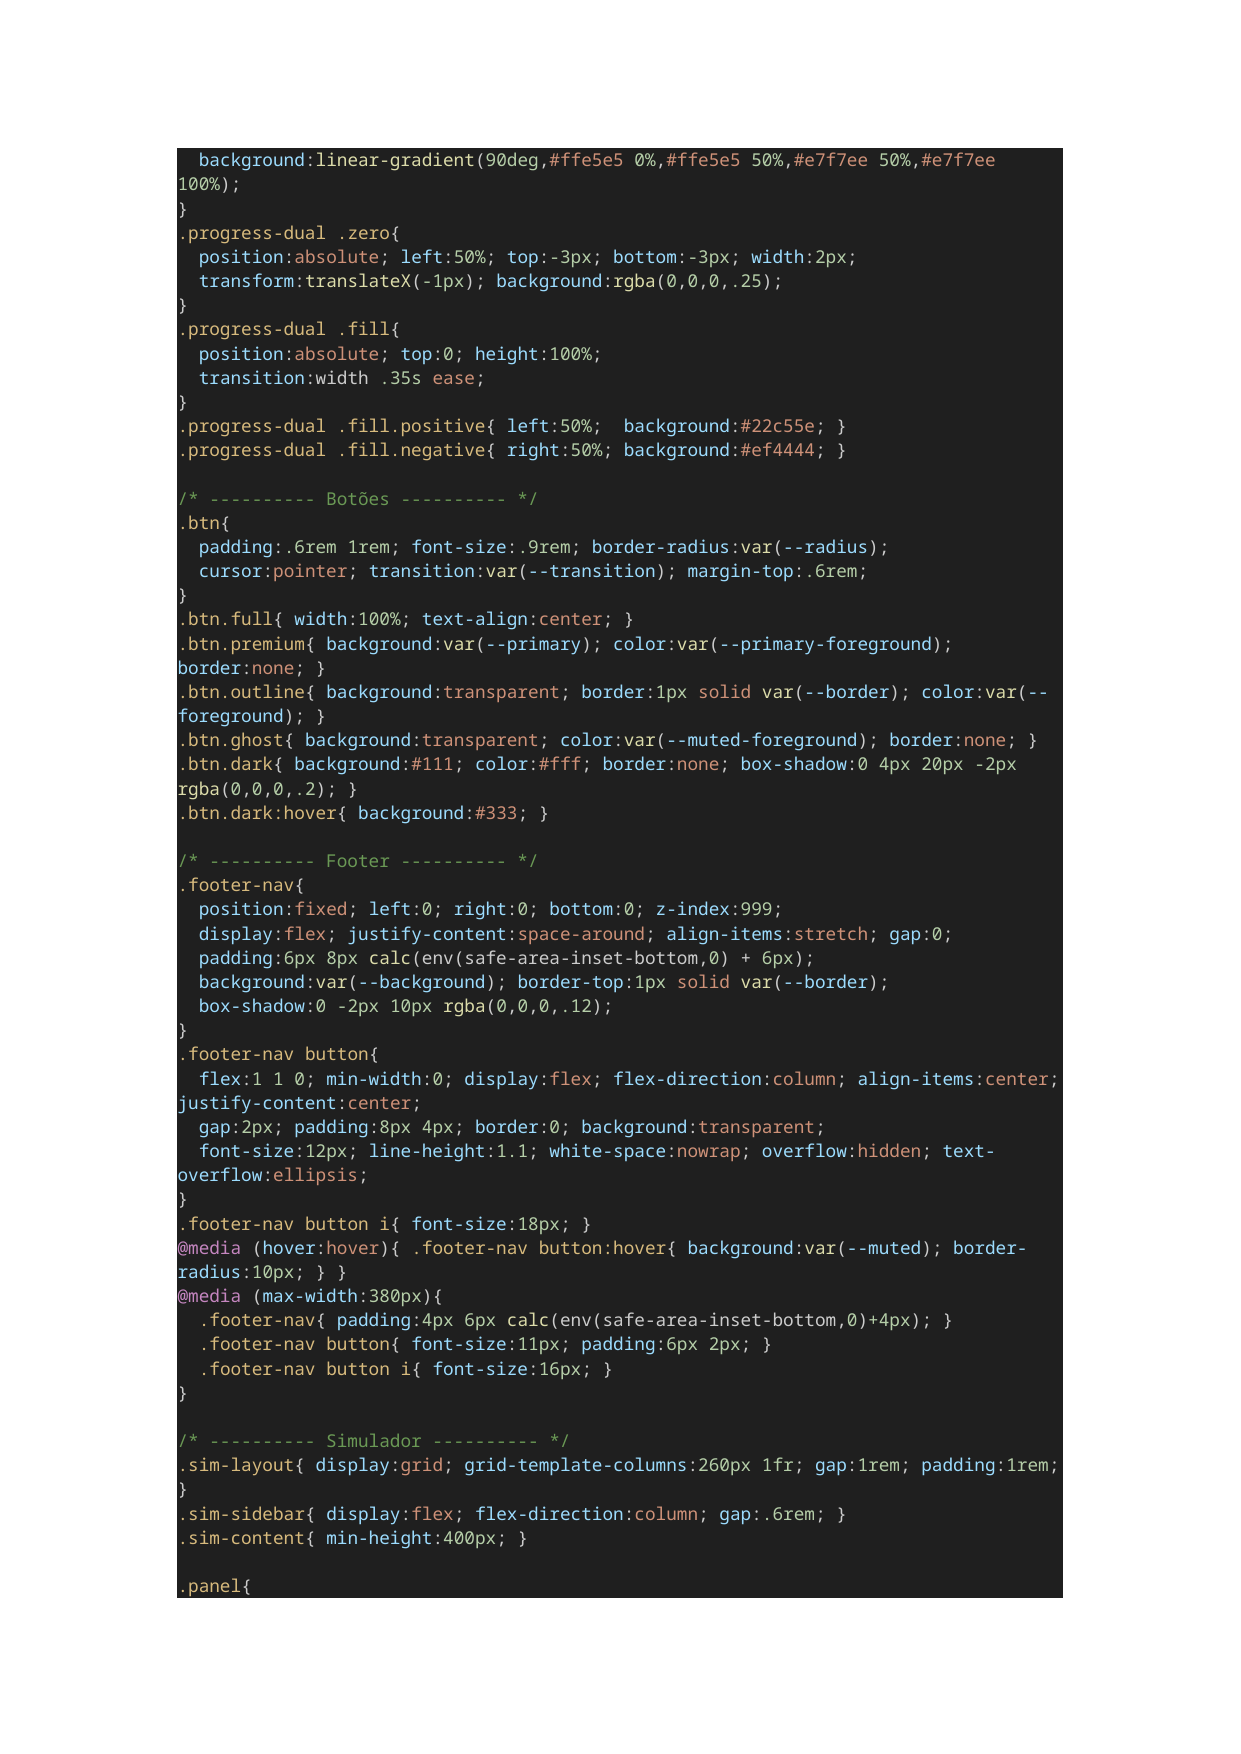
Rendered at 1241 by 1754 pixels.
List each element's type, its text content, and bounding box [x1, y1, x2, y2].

text padding:6px 8px calc(env(safe-area-inset-bottom,0) + 6px); [177, 945, 1063, 969]
text flex:1 1 0; min-width:0; display:flex; flex-direction:column; align-items:center; justify-content:center; [177, 1066, 1063, 1114]
text .btn.ghost{ background:transparent; color:var(--muted-foreground); border:none; } [177, 728, 1063, 752]
text gap:2px; padding:8px 4px; border:0; background:transparent; [177, 1114, 1063, 1138]
text /* ---------- Botões ---------- */ [177, 486, 1063, 510]
text .btn.premium{ background:var(--primary); color:var(--primary-foreground); border:none; } [177, 631, 1063, 679]
text } [177, 389, 1063, 413]
text .sim-layout{ display:grid; grid-template-columns:260px 1fr; gap:1rem; padding:1rem; } [177, 1453, 1063, 1501]
text @media (hover:hover){ .footer-nav button:hover{ background:var(--muted); border-radius:10px; } } [177, 1235, 1063, 1283]
text transition:width .35s ease; [177, 365, 1063, 389]
text .btn.dark{ background:#111; color:#fff; border:none; box-shadow:0 4px 20px -2px rgba(0,0,0,.2); } [177, 752, 1063, 800]
text font-size:12px; line-height:1.1; white-space:nowrap; overflow:hidden; text-overflow:ellipsis; [177, 1138, 1063, 1187]
text padding:.6rem 1rem; font-size:.9rem; border-radius:var(--radius); [177, 534, 1063, 558]
text /* ---------- Footer ---------- */ [177, 848, 1063, 873]
text .progress-dual .fill{ [177, 317, 1063, 341]
text } [177, 1187, 1063, 1211]
text .progress-dual .fill.negative{ right:50%; background:#ef4444; } [177, 438, 1063, 462]
text .sim-sidebar{ display:flex; flex-direction:column; gap:.6rem; } [177, 1501, 1063, 1525]
text .btn.full{ width:100%; text-align:center; } [177, 607, 1063, 631]
text } [177, 1380, 1063, 1404]
text .btn.dark:hover{ background:#333; } [177, 800, 1063, 824]
text .progress-dual .zero{ [177, 220, 1063, 244]
text position:absolute; left:50%; top:-3px; bottom:-3px; width:2px; [177, 244, 1063, 268]
text .footer-nav button{ [177, 1042, 1063, 1066]
text position:absolute; top:0; height:100%; [177, 341, 1063, 365]
text position:fixed; left:0; right:0; bottom:0; z-index:999; [177, 897, 1063, 921]
text .footer-nav button{ font-size:11px; padding:6px 2px; } [177, 1332, 1063, 1356]
text } [177, 583, 1063, 607]
text @media (max-width:380px){ [177, 1283, 1063, 1308]
text display:flex; justify-content:space-around; align-items:stretch; gap:0; [177, 921, 1063, 945]
text .btn{ [177, 510, 1063, 534]
text .footer-nav{ padding:4px 6px calc(env(safe-area-inset-bottom,0)+4px); } [177, 1308, 1063, 1332]
text cursor:pointer; transition:var(--transition); margin-top:.6rem; [177, 558, 1063, 583]
text .footer-nav{ [177, 873, 1063, 897]
text } [177, 196, 1063, 220]
text .sim-content{ min-height:400px; } [177, 1525, 1063, 1549]
text } [177, 1018, 1063, 1042]
text } [177, 293, 1063, 317]
text transform:translateX(-1px); background:rgba(0,0,0,.25); [177, 268, 1063, 293]
text .progress-dual .fill.positive{ left:50%; background:#22c55e; } [177, 413, 1063, 438]
text .btn.outline{ background:transparent; border:1px solid var(--border); color:var(--foreground); } [177, 679, 1063, 728]
text box-shadow:0 -2px 10px rgba(0,0,0,.12); [177, 993, 1063, 1018]
text .footer-nav button i{ font-size:18px; } [177, 1211, 1063, 1235]
text background:linear-gradient(90deg,#ffe5e5 0%,#ffe5e5 50%,#e7f7ee 50%,#e7f7ee 100%); [177, 148, 1063, 196]
text /* ---------- Simulador ---------- */ [177, 1428, 1063, 1453]
text background:var(--background); border-top:1px solid var(--border); [177, 969, 1063, 993]
text .panel{ [177, 1573, 1063, 1598]
text .footer-nav button i{ font-size:16px; } [177, 1356, 1063, 1380]
